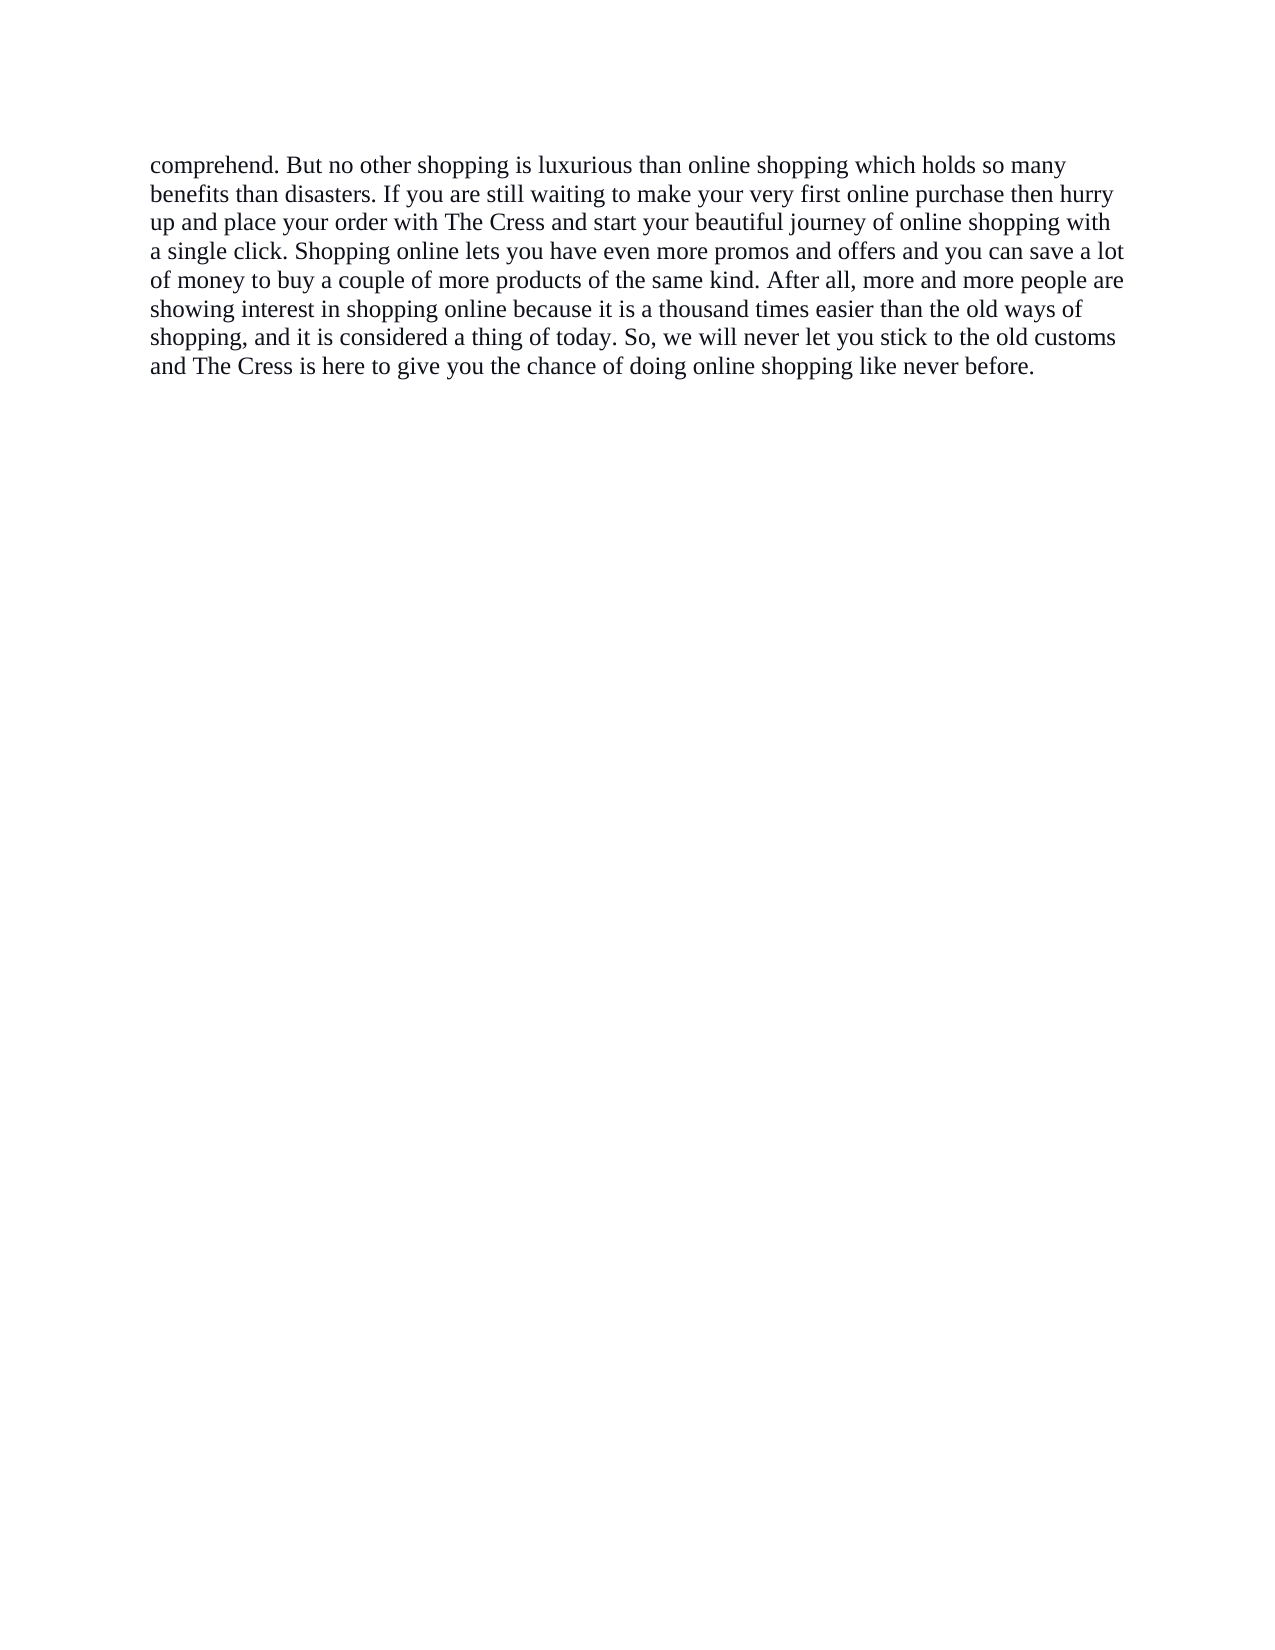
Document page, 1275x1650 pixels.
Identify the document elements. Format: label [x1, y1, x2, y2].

text [150, 150, 1125, 380]
